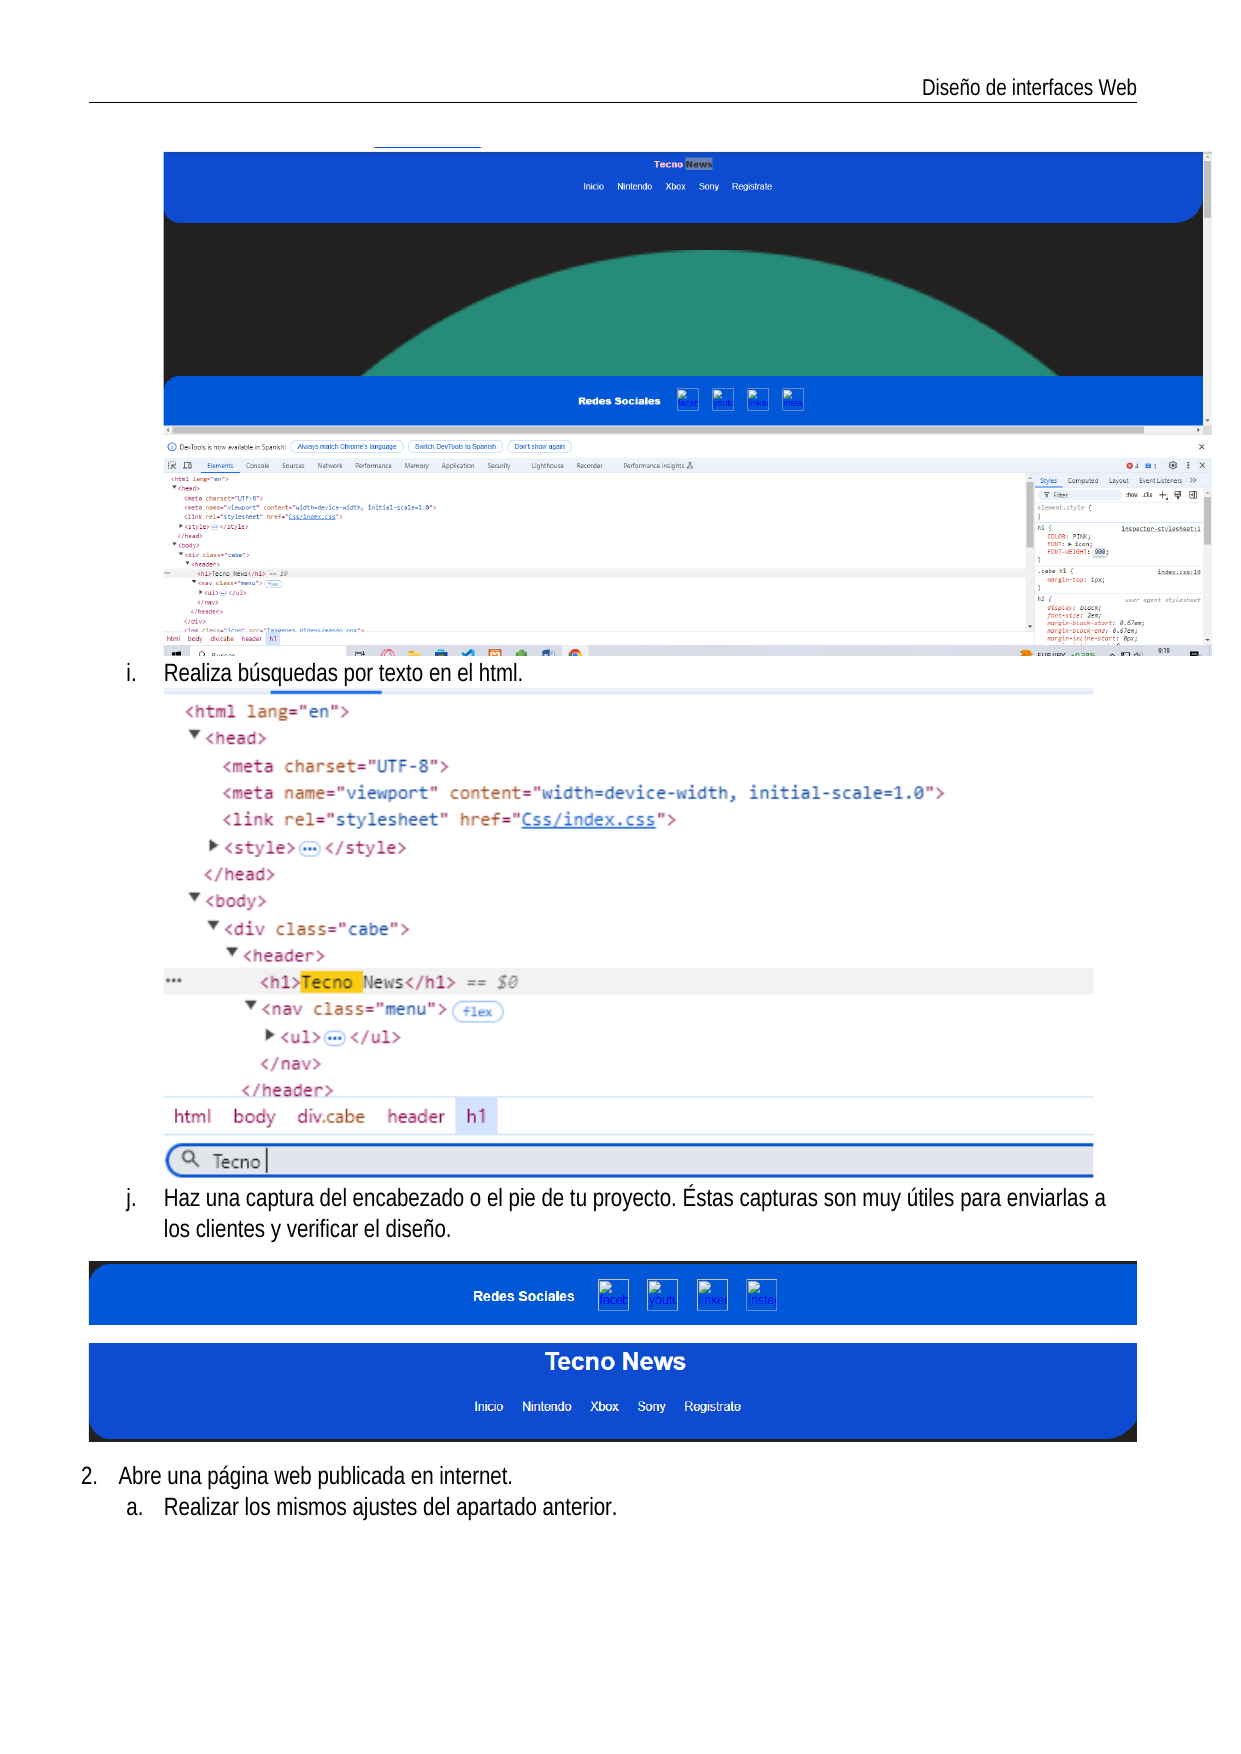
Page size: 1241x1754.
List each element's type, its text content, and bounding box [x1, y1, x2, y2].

list Abre una página web publicada en internet. [81, 1461, 1137, 1489]
picture [88, 1343, 1137, 1442]
list Haz una captura del encabezado o el pie de tu proyecto. Éstas capturas son muy útiles para enviarlas a los clientes y verificar el diseño. [126, 1183, 1137, 1242]
list Realiza búsquedas por texto en el html. [126, 657, 1137, 686]
list Realizar los mismos ajustes del apartado anterior. [126, 1492, 1137, 1521]
picture [163, 147, 1212, 656]
picture [163, 688, 1094, 1181]
picture [88, 1261, 1137, 1325]
